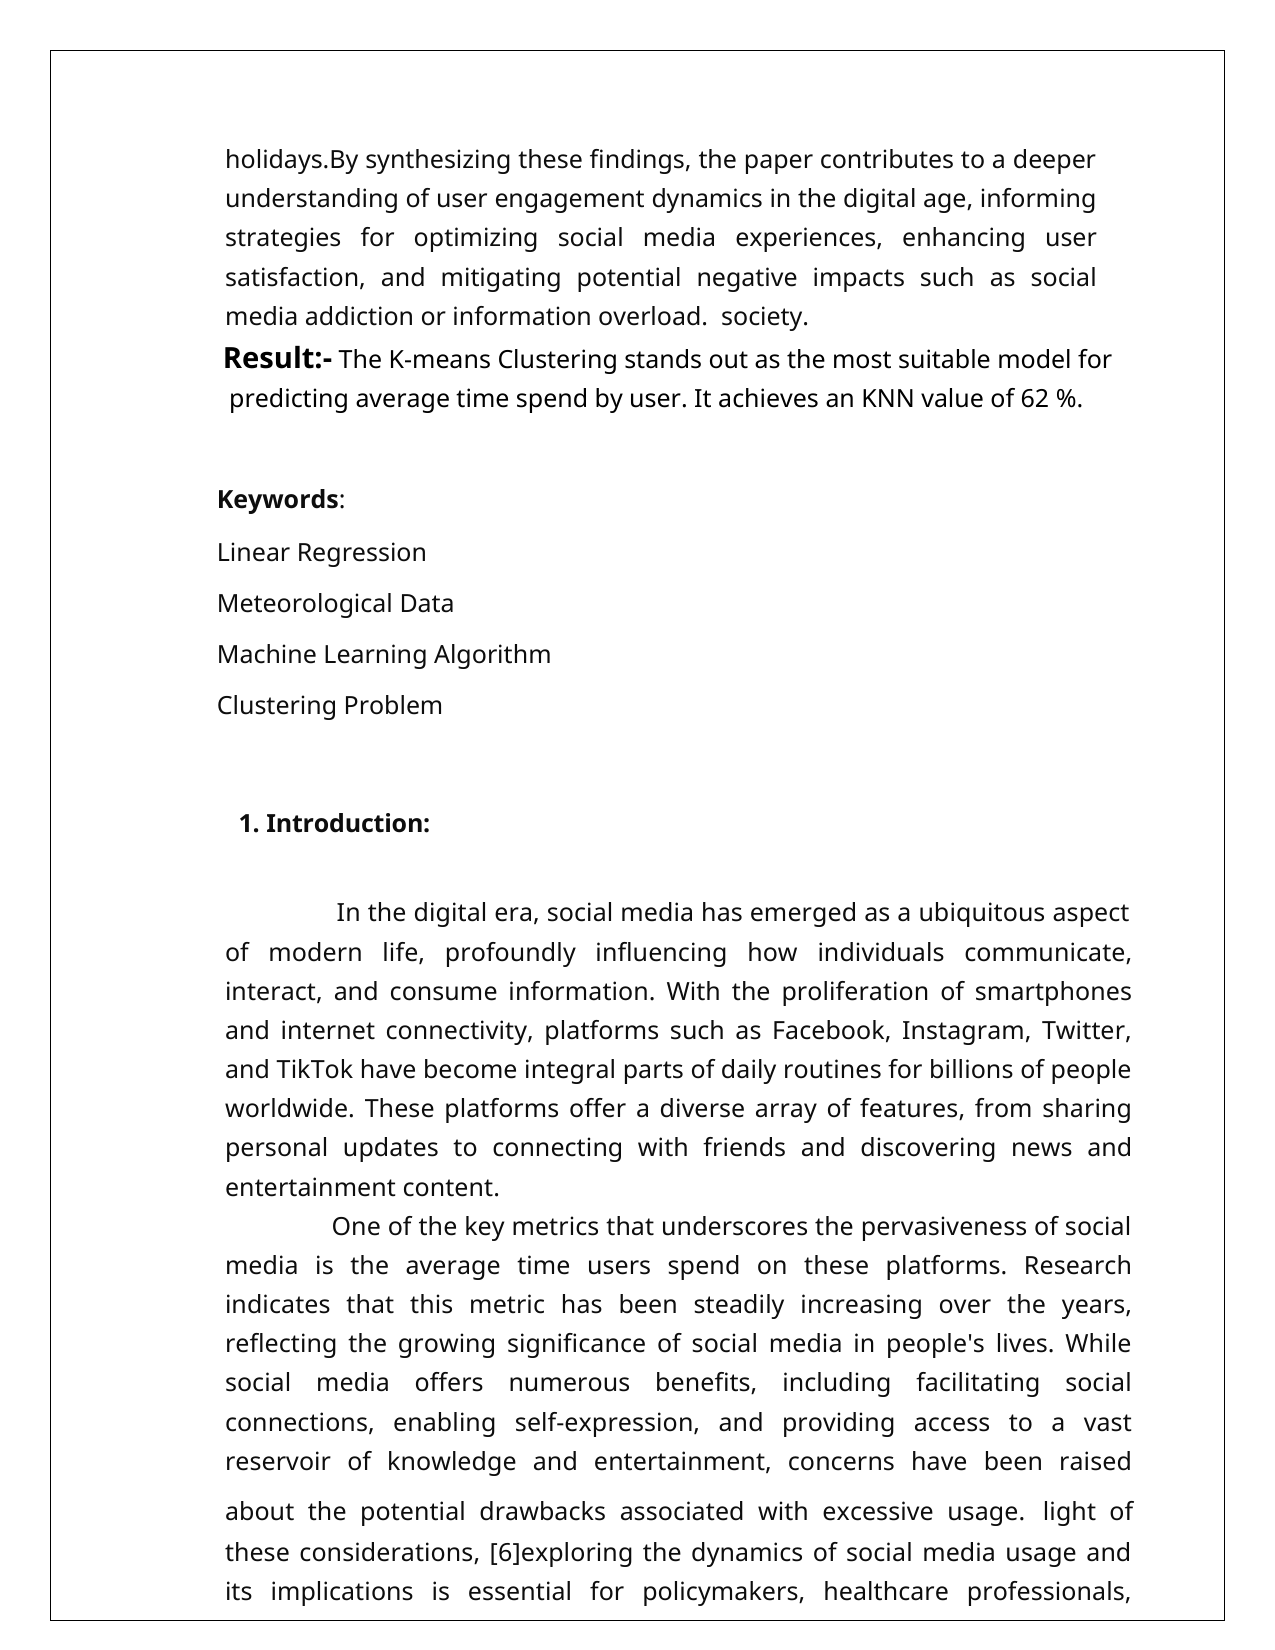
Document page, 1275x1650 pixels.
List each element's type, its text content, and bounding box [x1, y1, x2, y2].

text Linear Regression [217, 534, 1097, 568]
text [225, 142, 1097, 332]
subtitle Introduction: [238, 805, 1133, 839]
text Keywords: [217, 482, 1097, 517]
text Clustering Problem [217, 687, 1097, 721]
text In the digital era, social media has emerged as a ubiquitous aspect of modern life, profoundly influencing how individuals communicate, interact, and consume information. With the proliferation of smartphones and internet connectivity, platforms such as Facebook, Instagram, Twitter, and TikTok have become integral parts of daily routines for billions of people worldwide. These platforms offer a diverse array of features, from sharing personal updates to connecting with friends and discovering news and entertainment content. [225, 895, 1133, 1203]
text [225, 1208, 1133, 1608]
text Meteorological Data [217, 585, 1097, 619]
text Machine Learning Algorithm [217, 636, 1097, 670]
text Result:- The K-means Clustering stands out as the most suitable model for predicting average time spend by user. It achieves an KNN value of 62 %. [179, 338, 1133, 415]
